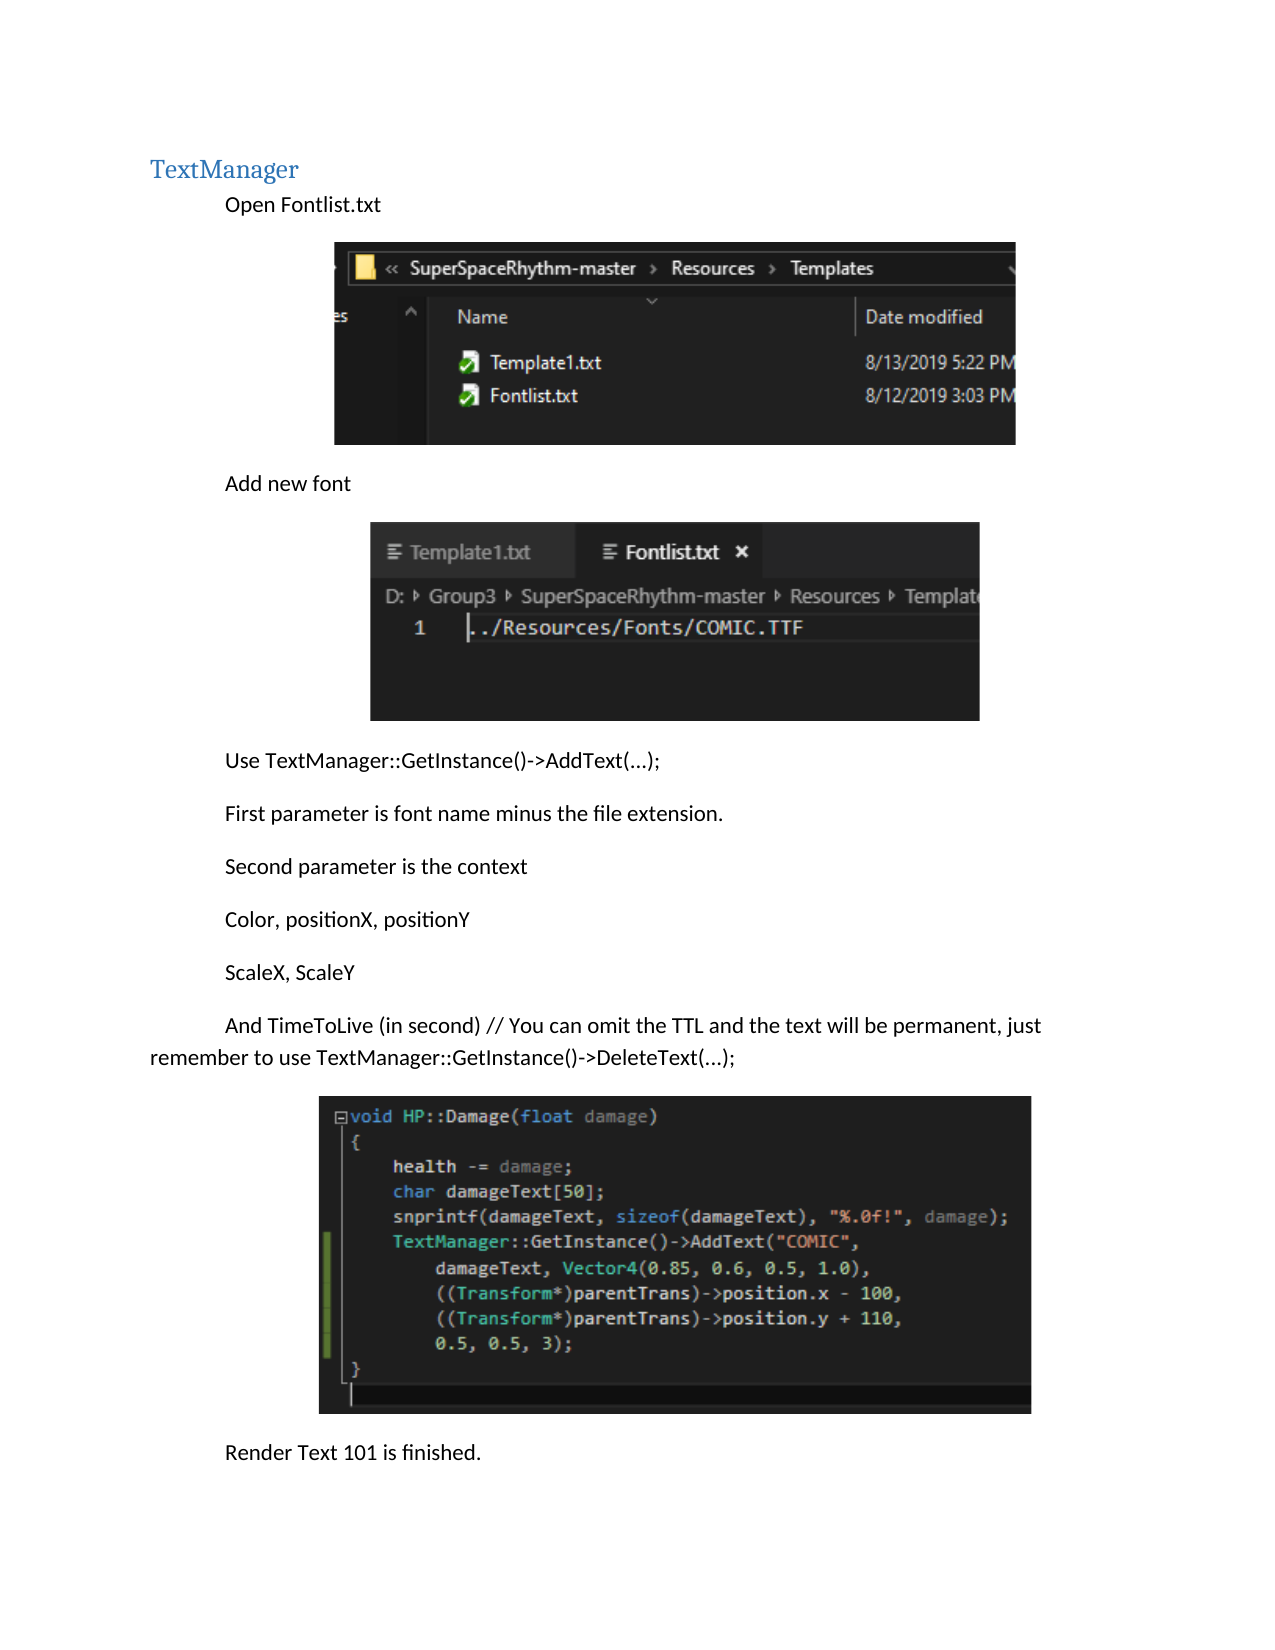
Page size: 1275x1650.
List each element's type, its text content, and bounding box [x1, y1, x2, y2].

text ScaleX, ScaleY [150, 958, 1125, 986]
text Open Fontlist.txt [150, 190, 1125, 218]
text Render Text 101 is finished. [150, 1438, 1125, 1466]
text And TimeToLive (in second) // You can omit the TTL and the text will be permanent, just remember to use TextManager::GetInstance()->DeleteText(...); [150, 1011, 1125, 1071]
text Add new font [150, 469, 1125, 497]
text Use TextManager::GetInstance()->AddText(...); [150, 746, 1125, 774]
text Second parameter is the context [150, 852, 1125, 880]
subtitle TextManager [150, 154, 1125, 185]
text Color, positionX, positionY [150, 905, 1125, 933]
text First parameter is font name minus the file extension. [150, 799, 1125, 827]
